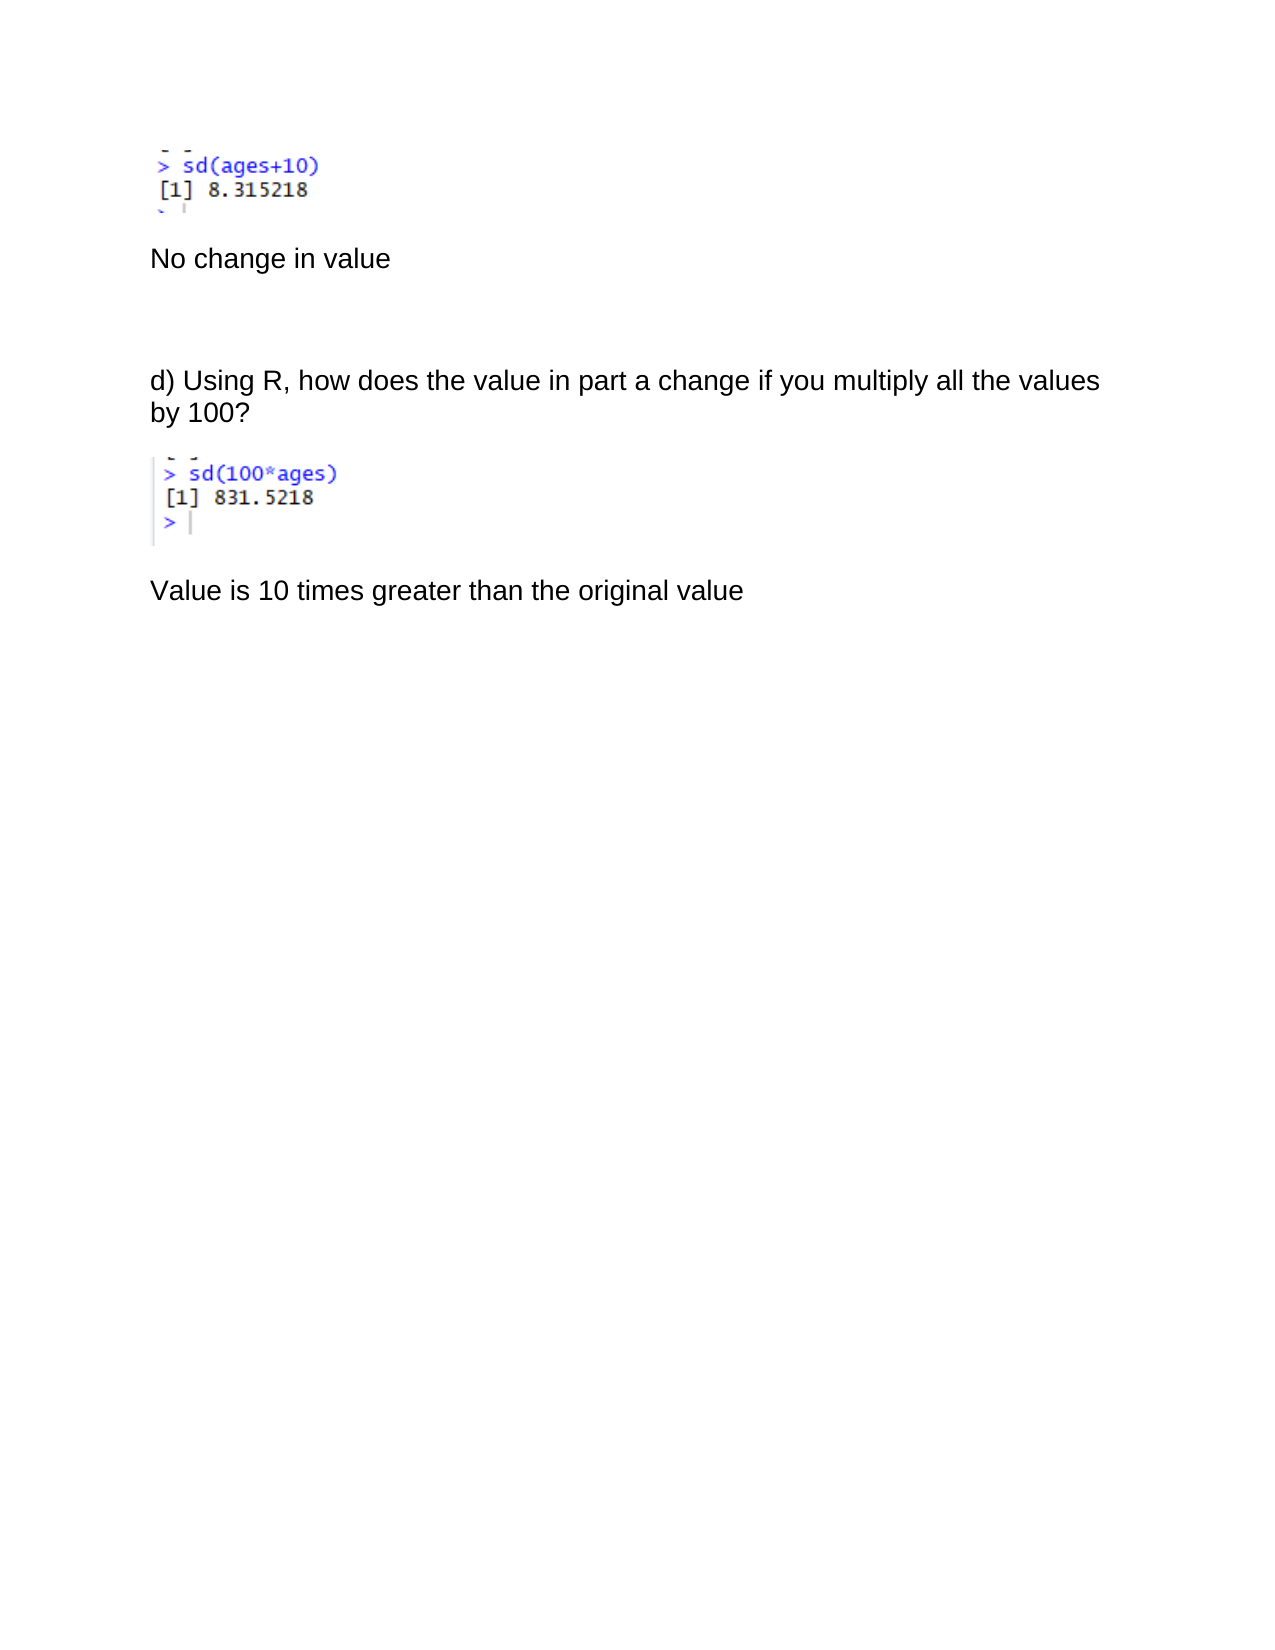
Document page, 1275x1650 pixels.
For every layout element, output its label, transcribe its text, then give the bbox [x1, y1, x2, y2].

picture [150, 457, 380, 546]
text Value is 10 times greater than the original value [150, 574, 1125, 607]
text No change in value [150, 242, 1125, 334]
picture [150, 150, 343, 213]
text d) Using R, how does the value in part a change if you multiply all the values by 100? [150, 364, 1125, 428]
